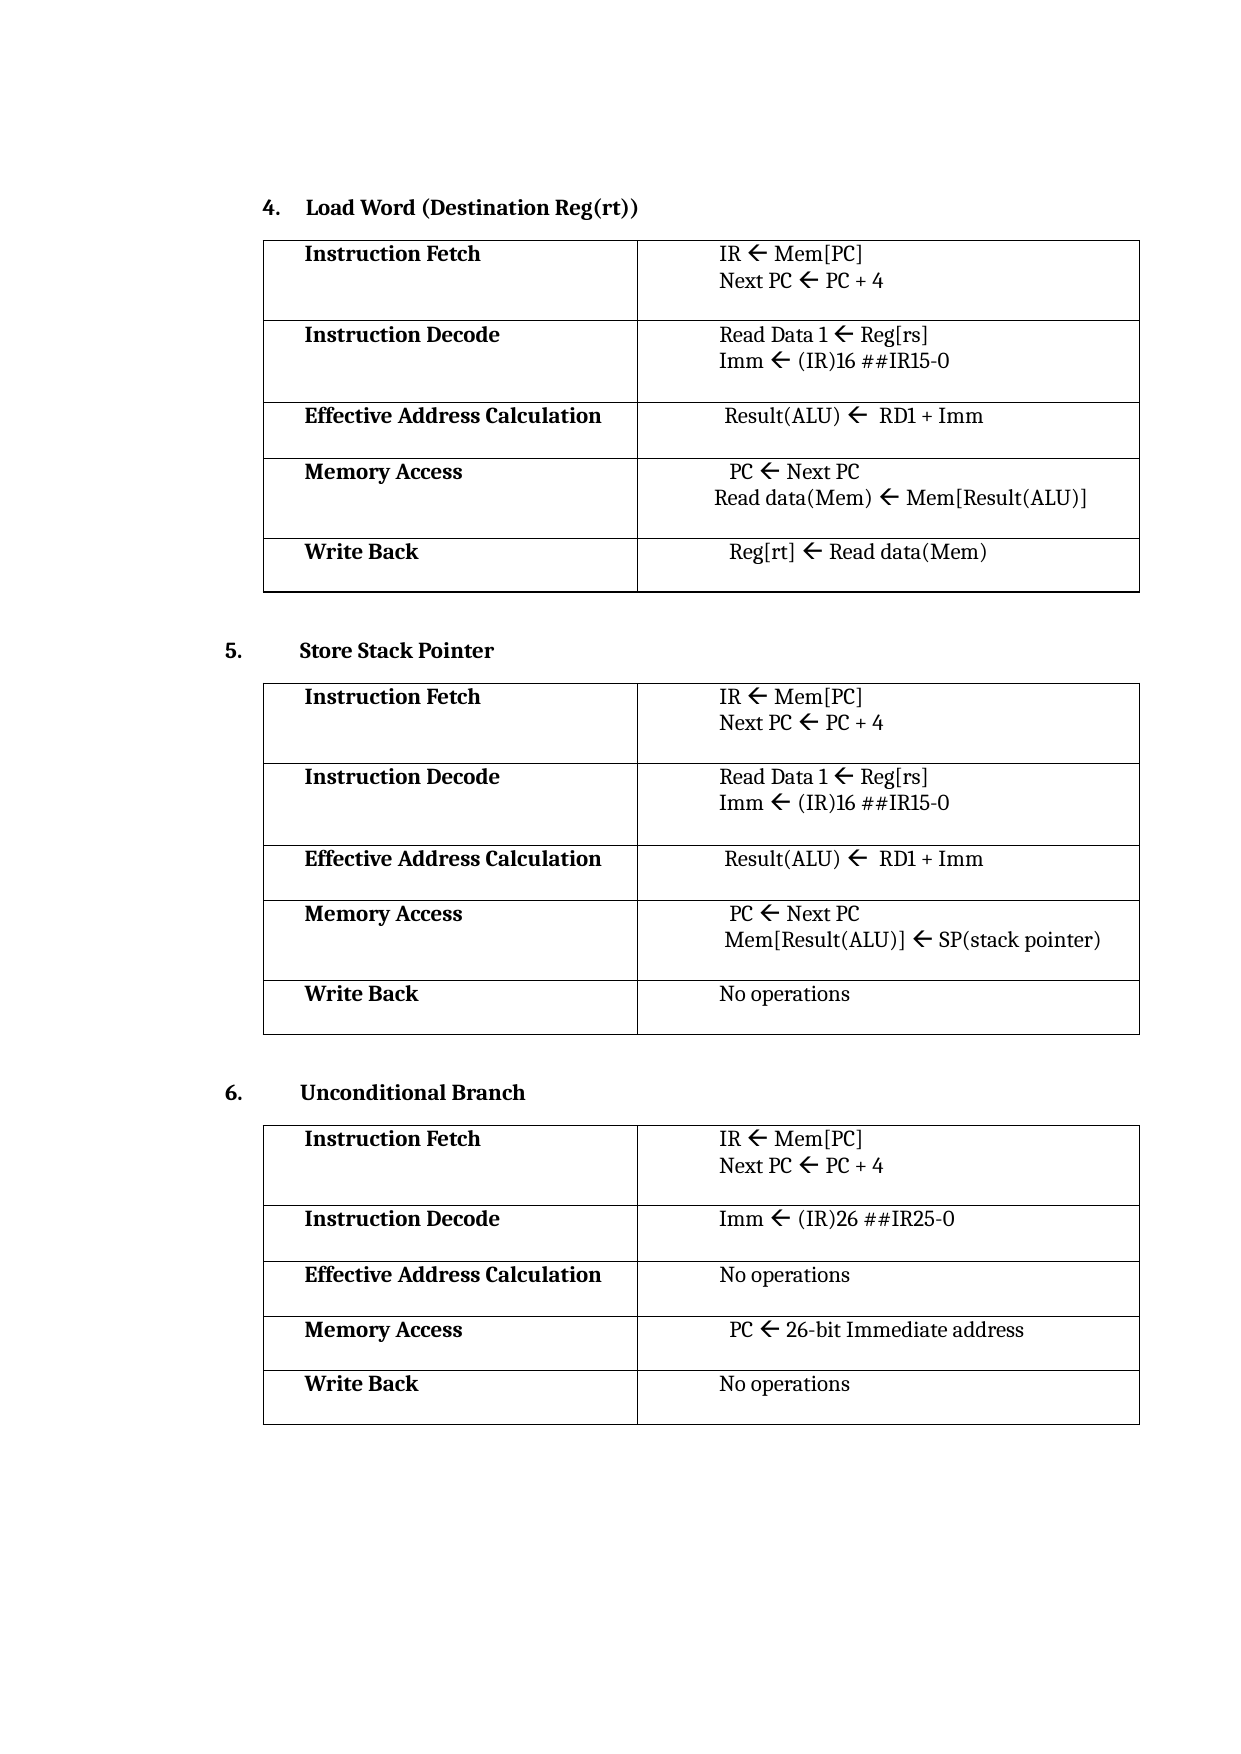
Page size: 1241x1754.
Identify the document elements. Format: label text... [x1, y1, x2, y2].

table_header IR Mem[PC] Next PC PC + 4 [638, 1126, 1139, 1205]
table_cell Instruction Decode [264, 1206, 637, 1261]
table_cell Memory Access [264, 1317, 637, 1370]
table_cell Memory Access [264, 459, 637, 538]
table_cell Instruction Decode [264, 321, 637, 402]
table_header Instruction Fetch [264, 241, 637, 320]
table_cell Imm (IR)26 ##IR25-0 [638, 1206, 1139, 1261]
table_cell Instruction Decode [264, 764, 637, 844]
table_cell Read Data 1 Reg[rs] Imm (IR)16 ##IR15-0 [638, 321, 1139, 402]
table_cell Effective Address Calculation [264, 846, 637, 900]
table_cell Effective Address Calculation [264, 1262, 637, 1316]
table_cell Result(ALU) RD1 + Imm [638, 846, 1139, 900]
table_cell PC 26-bit Immediate address [638, 1317, 1139, 1370]
table_header Instruction Fetch [264, 1126, 637, 1205]
table_cell Write Back [264, 981, 637, 1034]
table_cell Result(ALU) RD1 + Imm [638, 403, 1139, 457]
table_cell PC Next PC Read data(Mem) Mem[Result(ALU)] [638, 459, 1139, 538]
list 4. Load Word (Destination Reg(rt)) [262, 195, 1090, 221]
table_cell Read Data 1 Reg[rs] Imm (IR)16 ##IR15-0 [638, 764, 1139, 844]
table_cell No operations [638, 981, 1139, 1034]
text 5. Store Stack Pointer [150, 637, 1090, 664]
table_cell PC Next PC Mem[Result(ALU)] SP(stack pointer) [638, 901, 1139, 980]
table_header Instruction Fetch [264, 684, 637, 763]
table_cell Effective Address Calculation [264, 403, 637, 457]
text 6. Unconditional Branch [150, 1080, 1090, 1106]
table_cell Write Back [264, 539, 637, 591]
table_header IR Mem[PC] Next PC PC + 4 [638, 241, 1139, 320]
table_cell No operations [638, 1262, 1139, 1316]
table_cell No operations [638, 1371, 1139, 1423]
table_cell Write Back [264, 1371, 637, 1423]
table_cell Reg[rt] Read data(Mem) [638, 539, 1139, 591]
table_header IR Mem[PC] Next PC PC + 4 [638, 684, 1139, 763]
table_cell Memory Access [264, 901, 637, 980]
